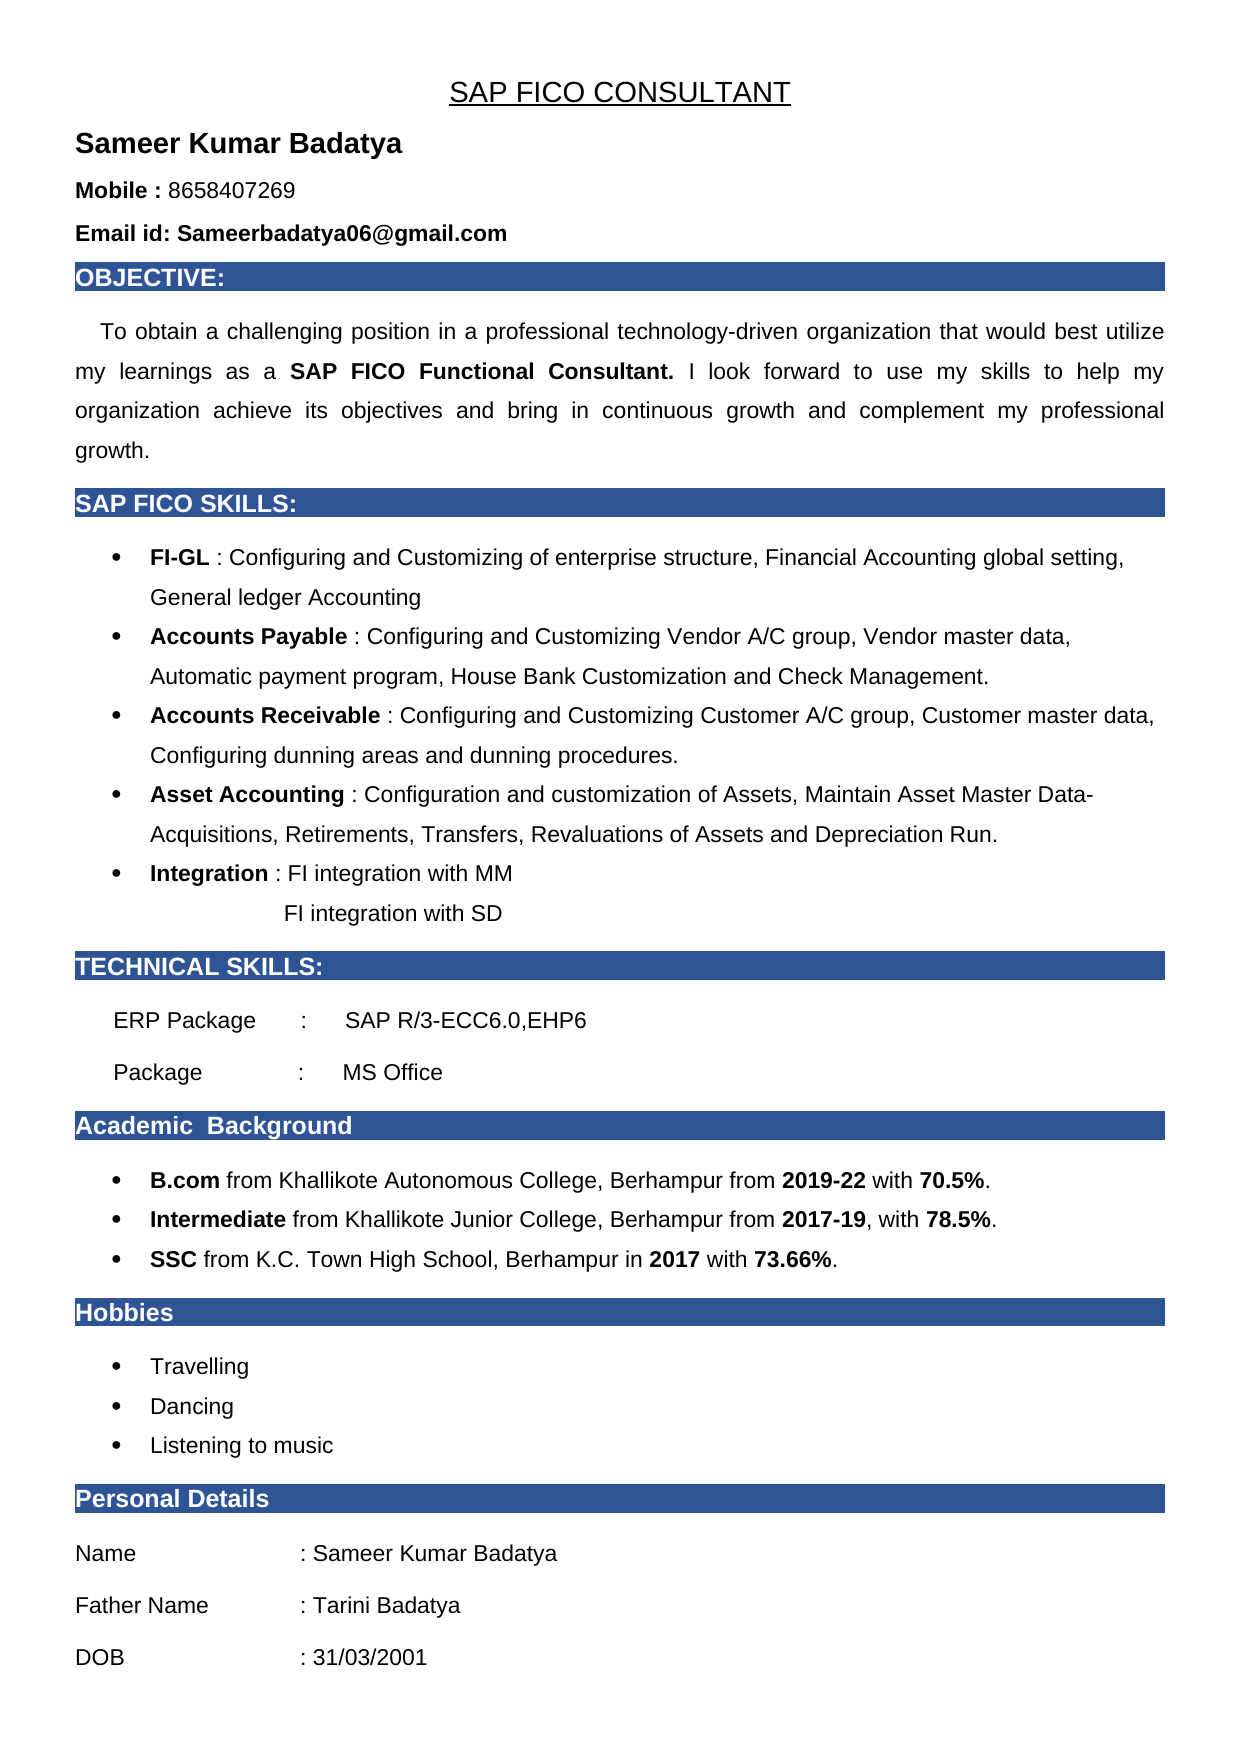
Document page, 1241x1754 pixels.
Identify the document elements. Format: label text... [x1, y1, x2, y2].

text Email id: Sameerbadatya06@gmail.com [75, 220, 1165, 246]
text Name : Sameer Kumar Badatya [75, 1540, 1165, 1566]
list Accounts Payable : Configuring and Customizing Vendor A/C group, Vendor master data, Automatic payment program, House Bank Customization and Check Management. [112, 623, 1165, 689]
text Package : MS Office [75, 1059, 1165, 1085]
list FI-GL : Configuring and Customizing of enterprise structure, Financial Accounting global setting, General ledger Accounting [112, 544, 1165, 610]
list Intermediate from Khallikote Junior College, Berhampur from 2017-19, with 78.5%. [112, 1206, 1165, 1232]
list FI integration with SD [150, 899, 1165, 926]
list Asset Accounting : Configuration and customization of Assets, Maintain Asset Master Data-Acquisitions, Retirements, Transfers, Revaluations of Assets and Depreciation Run. [112, 781, 1165, 847]
text Personal Details [75, 1484, 1165, 1513]
list B.com from Khallikote Autonomous College, Berhampur from 2019-22 with 70.5%. [112, 1167, 1165, 1193]
text ERP Package : SAP R/3-ECC6.0,EHP6 [75, 1007, 1165, 1033]
text Academic Background [75, 1111, 1165, 1140]
text Hobbies [75, 1298, 1165, 1326]
list Accounts Receivable : Configuring and Customizing Customer A/C group, Customer master data, Configuring dunning areas and dunning procedures. [112, 702, 1165, 768]
list SSC from K.C. Town High School, Berhampur in 2017 with 73.66%. [112, 1246, 1165, 1272]
list Listening to music [112, 1432, 1165, 1458]
text Mobile : 8658407269 [75, 177, 1165, 203]
text Sameer Kumar Badatya [75, 126, 1165, 159]
text SAP FICO SKILLS: [75, 488, 1165, 517]
text To obtain a challenging position in a professional technology-driven organization that would best utilize my learnings as a SAP FICO Functional Consultant. I look forward to use my skills to help my organization achieve its objectives and bring in continuous growth and complement my professional growth. [75, 318, 1165, 463]
list Travelling [112, 1353, 1165, 1379]
text OBJECTIVE: [75, 262, 1165, 291]
list Integration : FI integration with MM [112, 860, 1165, 886]
text SAP FICO CONSULTANT [75, 75, 1165, 108]
text TECHNICAL SKILLS: [75, 951, 1165, 980]
text Father Name : Tarini Badatya [75, 1592, 1165, 1618]
text DOB : 31/03/2001 [75, 1644, 1165, 1670]
list Dancing [112, 1393, 1165, 1419]
